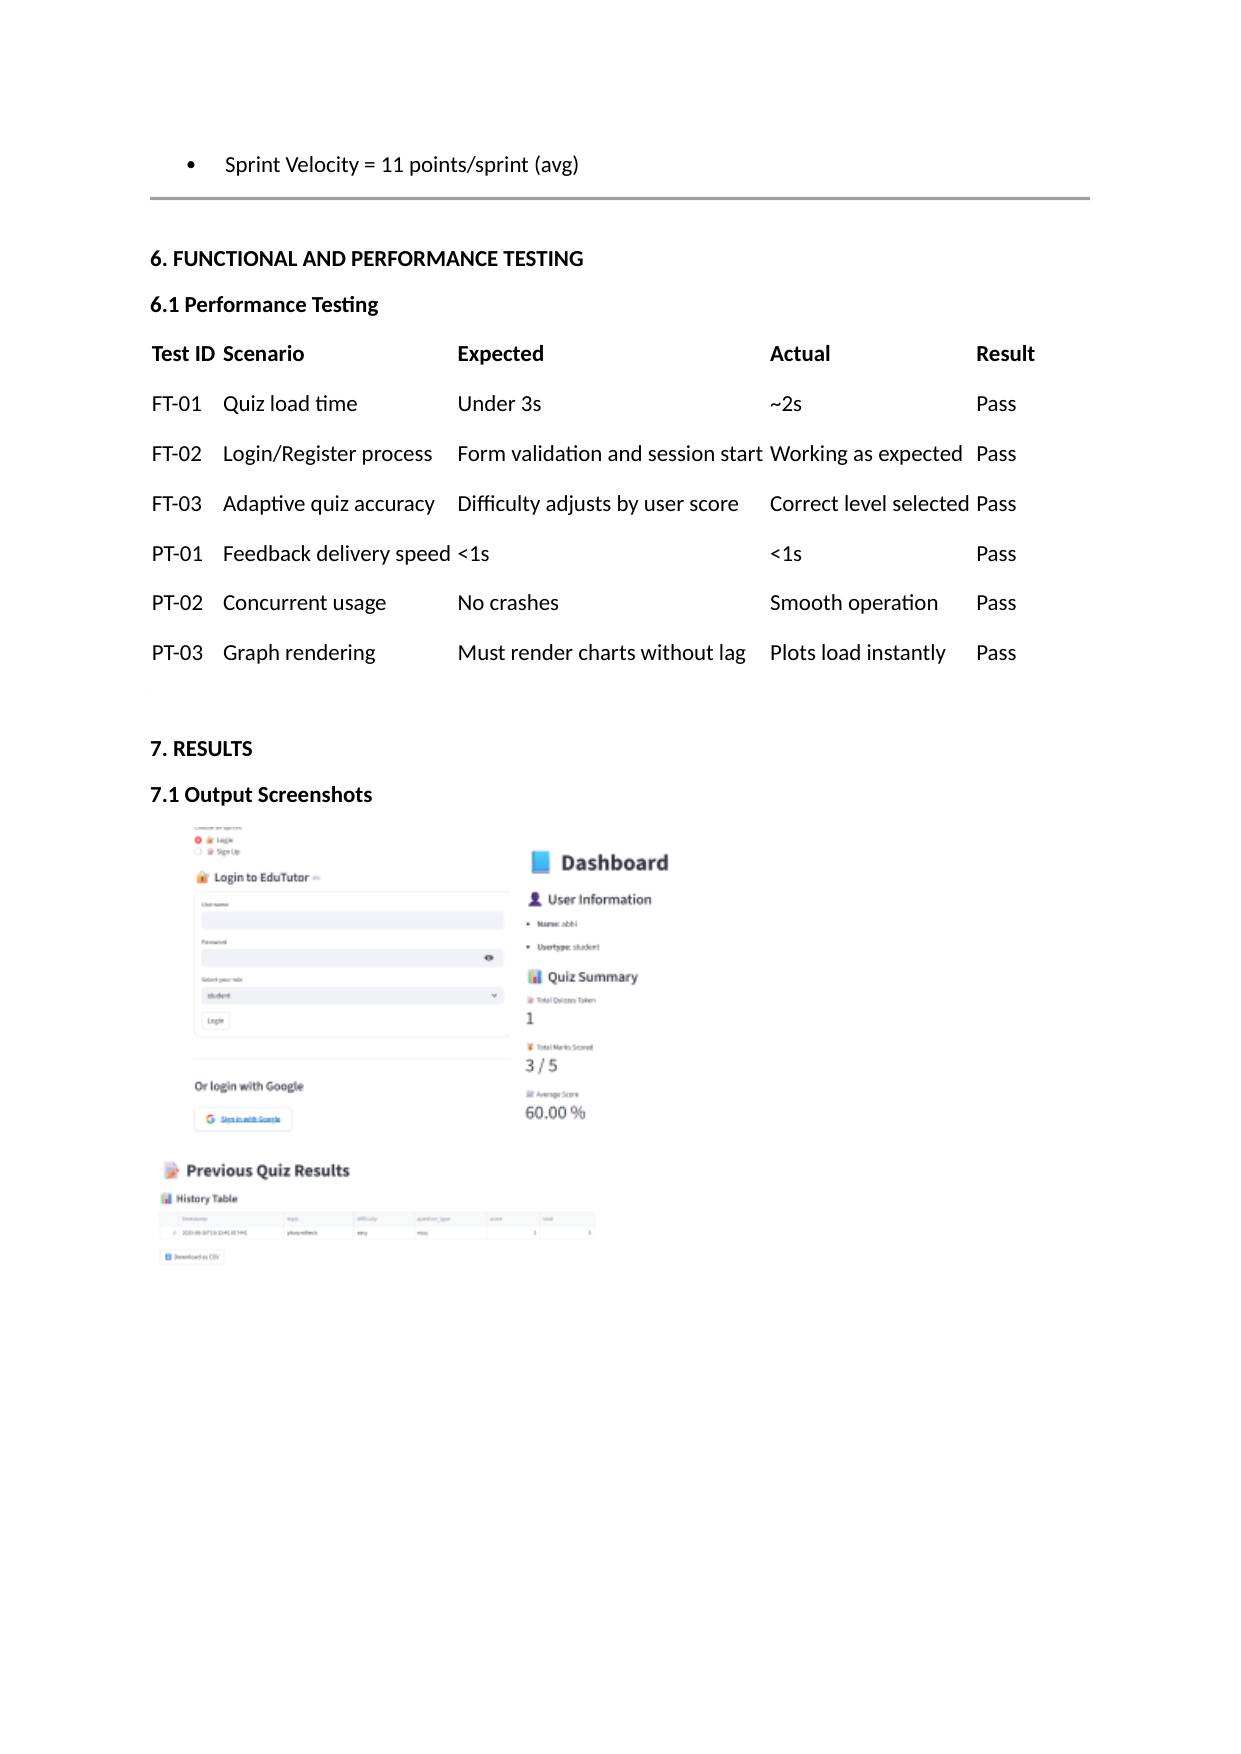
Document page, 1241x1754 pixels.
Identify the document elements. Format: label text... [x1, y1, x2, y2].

table_cell Pass [975, 587, 1042, 637]
list Sprint Velocity = 11 points/sprint (avg) [187, 150, 1090, 178]
table_cell PT-03 [150, 637, 221, 687]
table_cell <1s [456, 537, 768, 587]
text 6.1 Performance Testing [150, 291, 1090, 319]
text 6. FUNCTIONAL AND PERFORMANCE TESTING [150, 244, 1090, 272]
table_cell No crashes [456, 587, 768, 637]
table_cell Graph rendering [221, 637, 456, 687]
table_cell Quiz load time [221, 388, 456, 437]
table_cell Form validation and session start [456, 437, 768, 487]
table_cell Pass [975, 388, 1042, 437]
table_header Test ID [150, 338, 221, 387]
table_cell PT-02 [150, 587, 221, 637]
table_cell Feedback delivery speed [221, 537, 456, 587]
text 7. RESULTS [150, 734, 1090, 762]
table_cell Working as expected [768, 437, 975, 487]
table_cell ~2s [768, 388, 975, 437]
table_header Expected [456, 338, 768, 387]
table_cell Plots load instantly [768, 637, 975, 687]
table_cell Difficulty adjusts by user score [456, 487, 768, 537]
table_cell <1s [768, 537, 975, 587]
table_header Scenario [221, 338, 456, 387]
table_cell Correct level selected [768, 487, 975, 537]
table_cell FT-01 [150, 388, 221, 437]
table_cell PT-01 [150, 537, 221, 587]
table_header Result [975, 338, 1042, 387]
table_cell Pass [975, 637, 1042, 687]
table_cell Pass [975, 487, 1042, 537]
picture [150, 827, 709, 1140]
table_cell Under 3s [456, 388, 768, 437]
table_cell Login/Register process [221, 437, 456, 487]
table_cell Must render charts without lag [456, 637, 768, 687]
table_cell FT-02 [150, 437, 221, 487]
table_cell Pass [975, 437, 1042, 487]
table_cell FT-03 [150, 487, 221, 537]
picture [150, 1142, 619, 1325]
table_cell Pass [975, 537, 1042, 587]
table_cell Concurrent usage [221, 587, 456, 637]
text 7.1 Output Screenshots [150, 781, 1090, 808]
table_cell Smooth operation [768, 587, 975, 637]
table_header Actual [768, 338, 975, 387]
table_cell Adaptive quiz accuracy [221, 487, 456, 537]
